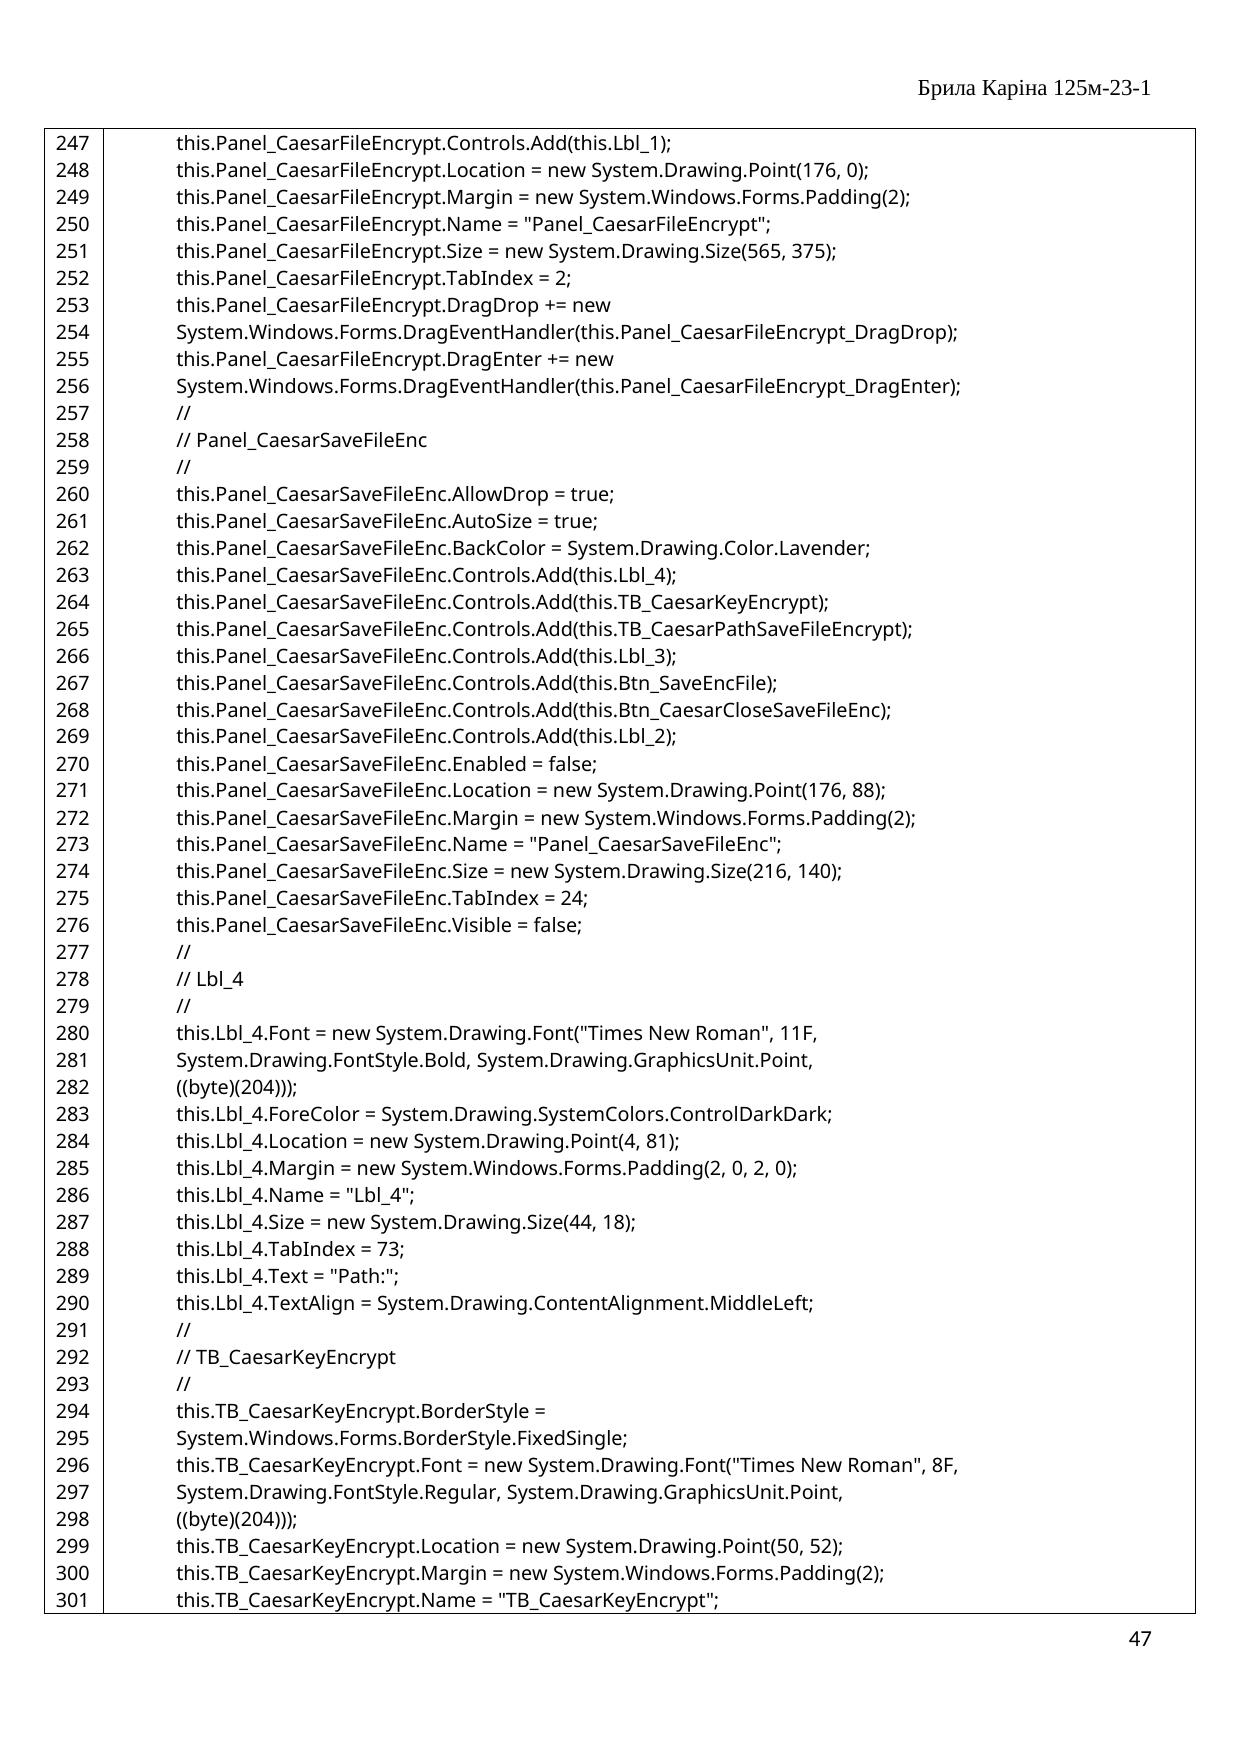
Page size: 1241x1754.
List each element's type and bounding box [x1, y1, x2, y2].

table_header [45, 129, 103, 1613]
table_header [104, 129, 1195, 1613]
